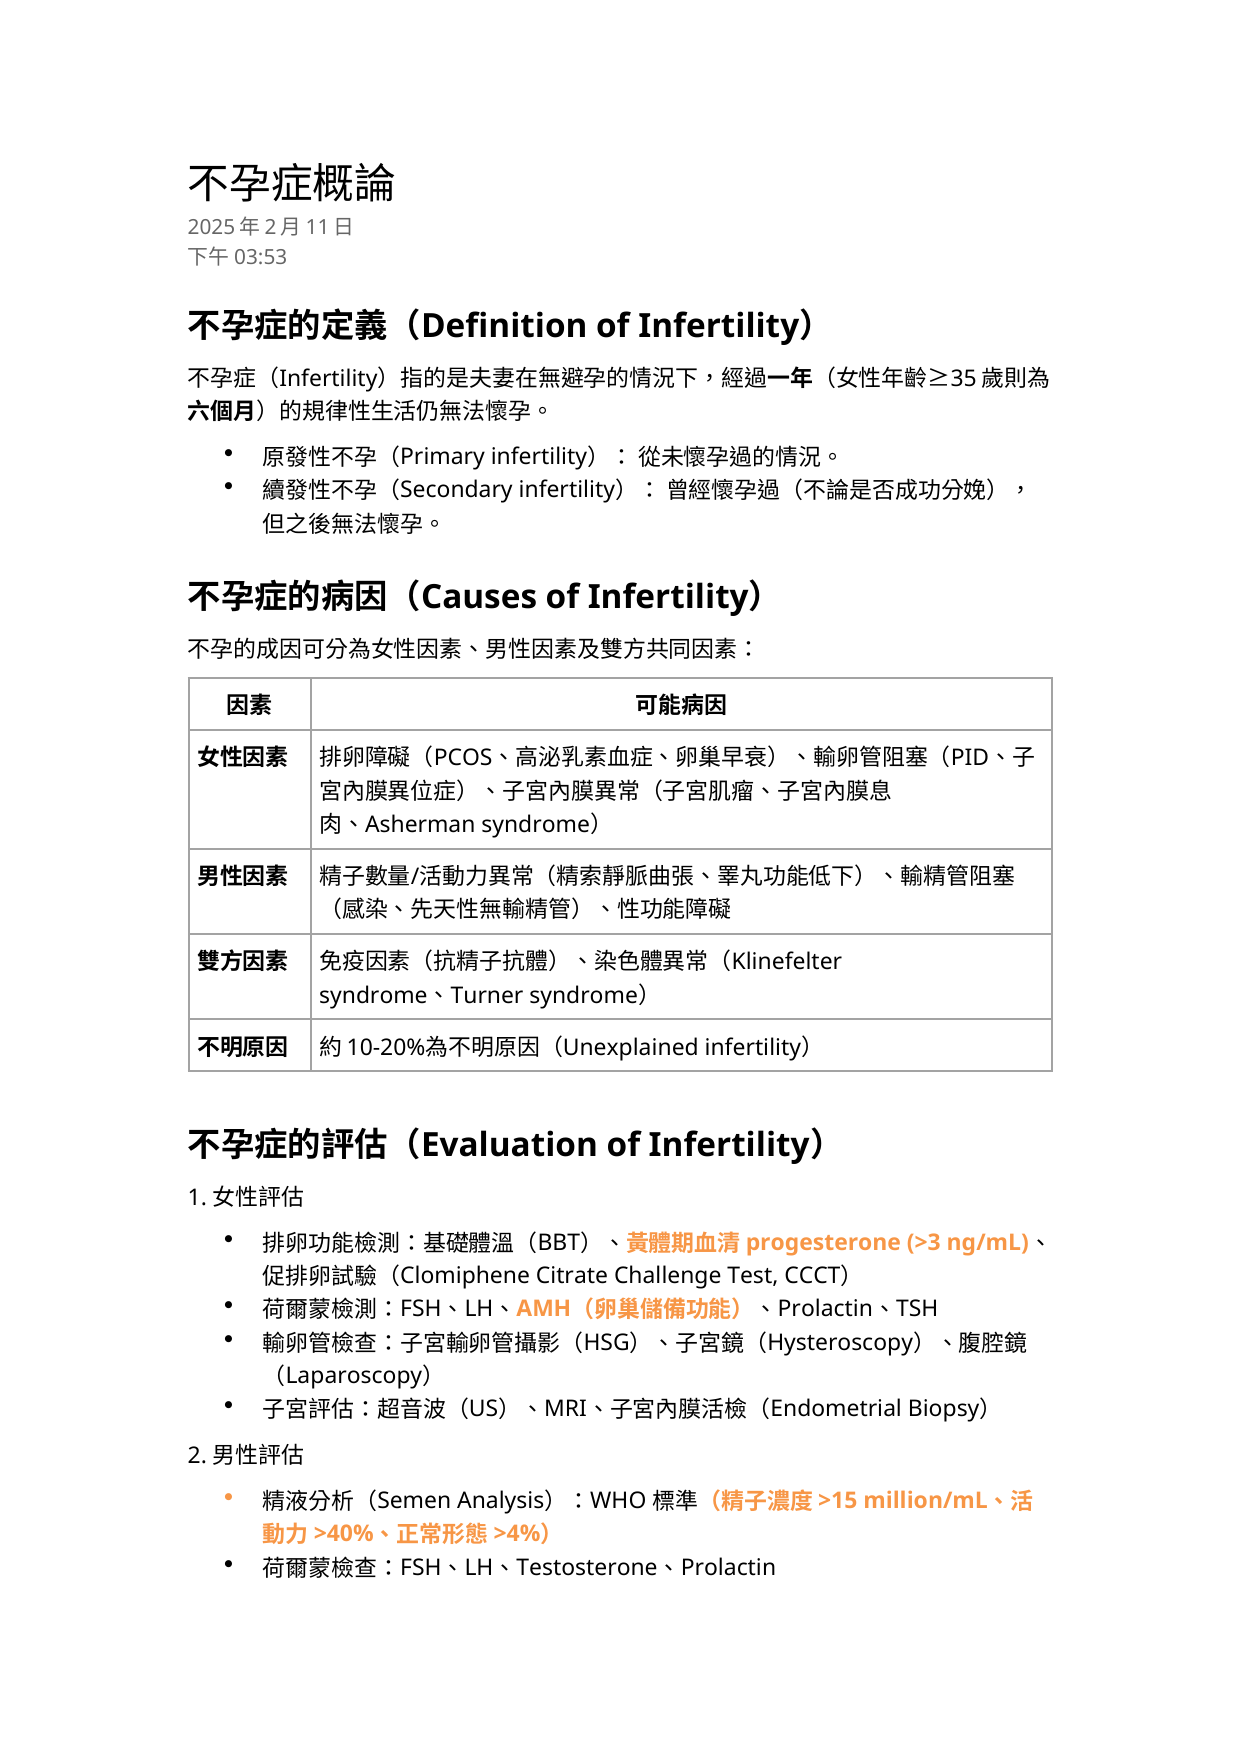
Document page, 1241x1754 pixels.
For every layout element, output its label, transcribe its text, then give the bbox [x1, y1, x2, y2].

table_cell 男性因素 [190, 850, 310, 933]
subtitle 不孕症的評估（Evaluation of Infertility） [187, 1118, 1053, 1166]
list 輸卵管檢查：子宮輸卵管攝影（HSG）、子宮鏡（Hysteroscopy）、腹腔鏡（Laparoscopy） [225, 1324, 1053, 1391]
table_cell 不明原因 [190, 1020, 310, 1070]
table_header 可能病因 [312, 679, 1051, 729]
table_cell 免疫因素（抗精子抗體）、染色體異常（Klinefelter syndrome、Turner syndrome） [312, 935, 1051, 1018]
table_cell 女性因素 [190, 731, 310, 847]
text 不孕的成因可分為女性因素、男性因素及雙方共同因素： [187, 631, 1053, 664]
table_cell 約10-20%為不明原因（Unexplained infertility） [312, 1020, 1051, 1070]
list 續發性不孕（Secondary infertility）： 曾經懷孕過（不論是否成功分娩），但之後無法懷孕。 [225, 472, 1053, 539]
subtitle 不孕症的定義（Definition of Infertility） [187, 299, 1053, 347]
text 2. 男性評估 [187, 1437, 1053, 1470]
text 下午 03:53 [187, 241, 1053, 271]
subtitle 不孕症的病因（Causes of Infertility） [187, 570, 1053, 618]
text 不孕症（Infertility）指的是夫妻在無避孕的情況下，經過一年（女性年齡≥35歲則為六個月）的規律性生活仍無法懷孕。 [187, 360, 1053, 426]
table_header 因素 [190, 679, 310, 729]
text 不孕症概論 [187, 150, 1053, 210]
text 2025年2月11日 [187, 210, 1053, 241]
table_cell 雙方因素 [190, 935, 310, 1018]
table_cell 排卵障礙（PCOS、高泌乳素血症、卵巢早衰）、輸卵管阻塞（PID、子宮內膜異位症）、子宮內膜異常（子宮肌瘤、子宮內膜息肉、Asherman syndrome） [312, 731, 1051, 847]
table_cell 精子數量/活動力異常（精索靜脈曲張、睪丸功能低下）、輸精管阻塞（感染、先天性無輸精管）、性功能障礙 [312, 850, 1051, 933]
list 原發性不孕（Primary infertility）： 從未懷孕過的情況。 [225, 439, 1053, 472]
list 子宮評估：超音波（US）、MRI、子宮內膜活檢（Endometrial Biopsy） [225, 1391, 1053, 1424]
list 荷爾蒙檢查：FSH、LH、Testosterone、Prolactin [225, 1549, 1053, 1583]
list 荷爾蒙檢測：FSH、LH、AMH（卵巢儲備功能）、Prolactin、TSH [225, 1291, 1053, 1324]
list 排卵功能檢測：基礎體溫（BBT）、黃體期血清 progesterone (>3 ng/mL)、促排卵試驗（Clomiphene Citrate Challenge Test, CCCT） [225, 1224, 1053, 1291]
text 1. 女性評估 [187, 1179, 1053, 1212]
list 精液分析（Semen Analysis）：WHO 標準（精子濃度 >15 million/mL、活動力 >40%、正常形態 >4%） [225, 1483, 1053, 1549]
